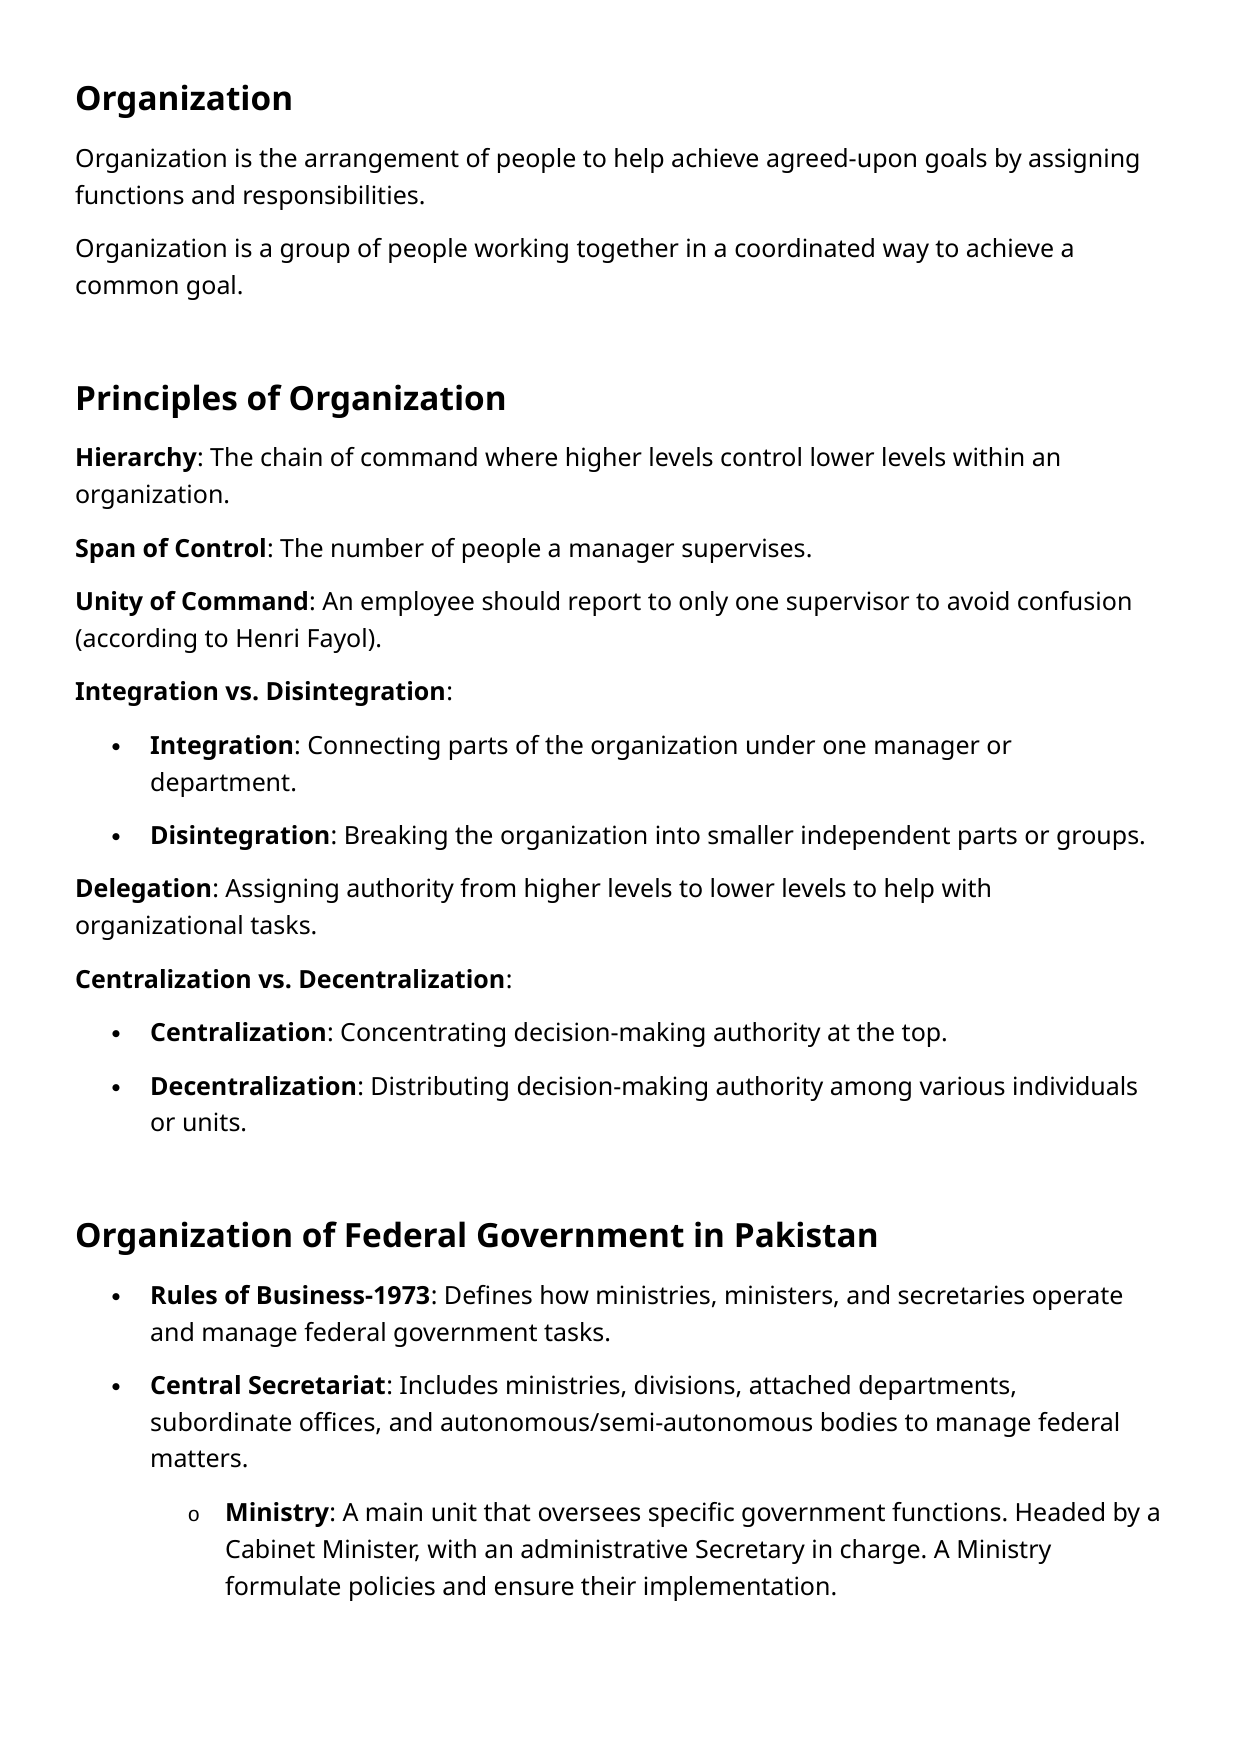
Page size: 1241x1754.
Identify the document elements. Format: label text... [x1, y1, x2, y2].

text Unity of Command: An employee should report to only one supervisor to avoid confusion (according to Henri Fayol). [75, 584, 1165, 654]
text Span of Control: The number of people a manager supervises. [75, 530, 1165, 564]
list Integration: Connecting parts of the organization under one manager or department. [112, 727, 1165, 798]
text Centralization vs. Decentralization: [75, 961, 1165, 995]
text Organization is the arrangement of people to help achieve agreed-upon goals by assigning functions and responsibilities. [75, 141, 1165, 211]
text Organization is a group of people working together in a coordinated way to achieve a common goal. [75, 231, 1165, 302]
list Central Secretariat: Includes ministries, divisions, attached departments, subordinate offices, and autonomous/semi-autonomous bodies to manage federal matters. [112, 1368, 1165, 1475]
list Decentralization: Distributing decision-making authority among various individuals or units. [112, 1068, 1165, 1139]
text Hierarchy: The chain of command where higher levels control lower levels within an organization. [75, 440, 1165, 511]
list Centralization: Concentrating decision-making authority at the top. [112, 1015, 1165, 1049]
text Principles of Organization [75, 374, 1165, 420]
text Organization [75, 75, 1165, 120]
list Rules of Business-1973: Defines how ministries, ministers, and secretaries operate and manage federal government tasks. [112, 1277, 1165, 1348]
list Disintegration: Breaking the organization into smaller independent parts or groups. [112, 818, 1165, 852]
text Integration vs. Disintegration: [75, 674, 1165, 708]
list Ministry: A main unit that oversees specific government functions. Headed by a Cabinet Minister, with an administrative Secretary in charge. A Ministry formulate policies and ensure their implementation. [187, 1494, 1165, 1602]
text Delegation: Assigning authority from higher levels to lower levels to help with organizational tasks. [75, 871, 1165, 942]
text Organization of Federal Government in Pakistan [75, 1212, 1165, 1257]
